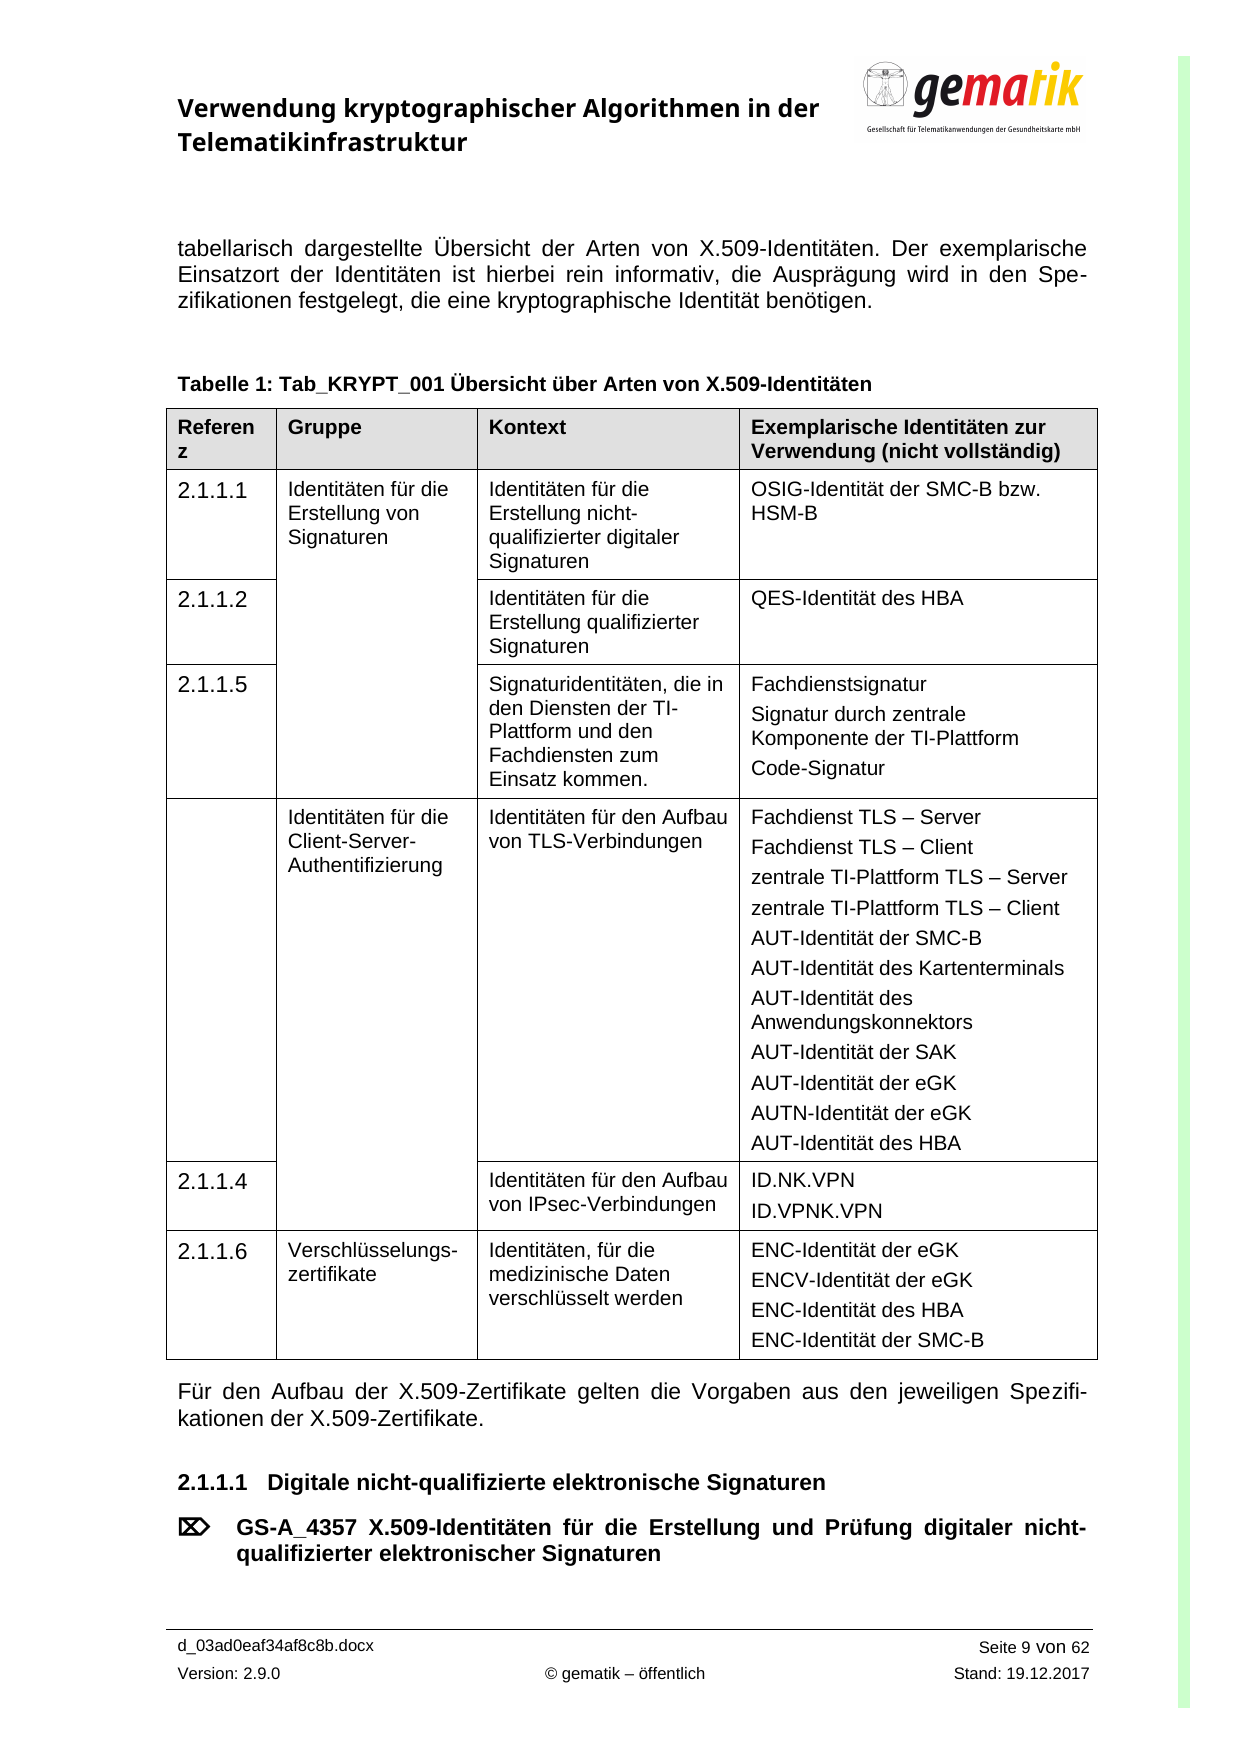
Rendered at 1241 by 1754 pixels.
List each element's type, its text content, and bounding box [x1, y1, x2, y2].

table_header Exemplarische Identitäten zur Verwendung (nicht vollständig) [740, 409, 1097, 469]
table_cell Fachdienstsignatur Signatur durch zentrale Komponente der TI-Plattform Code-Signatur [740, 665, 1097, 797]
table_cell Identitäten für den Aufbau von IPsec-Verbindungen [478, 1162, 739, 1230]
table_header Gruppe [277, 409, 477, 469]
table_cell ENC-Identität der eGK ENCV-Identität der eGK ENC-Identität des HBA ENC-Identität der SMC-B [740, 1231, 1097, 1358]
table_cell 2.1.1.5 [167, 665, 276, 797]
table_header Referenz [167, 409, 276, 469]
table_cell Identitäten für den Aufbau von TLS-Verbindungen [478, 799, 739, 1161]
table_cell Identitäten, für die medizinische Daten verschlüsselt werden [478, 1231, 739, 1358]
table_cell 2.1.1.2 [167, 580, 276, 664]
table_cell 2.1.1.6 [167, 1231, 276, 1358]
table_cell Signaturidentitäten, die in den Diensten der TI-Plattform und den Fachdiensten zum Einsatz kommen. [478, 665, 739, 797]
table_cell ID.NK.VPN ID.VPNK.VPN [740, 1162, 1097, 1230]
table_cell 0 [167, 799, 276, 1161]
table_cell Identitäten für die Client-Server-Authentifizierung [277, 799, 477, 1230]
table_cell Identitäten für die Erstellung qualifizierter Signaturen [478, 580, 739, 664]
table_cell Fachdienst TLS – Server Fachdienst TLS – Client zentrale TI-Plattform TLS – Server zentrale TI-Plattform TLS – Client AUT-Identität der SMC-B AUT-Identität des Kartenterminals AUT-Identität des Anwendungskonnektors AUT-Identität der SAK AUT-Identität der eGK AUTN-Identität der eGK AUT-Identität des HBA [740, 799, 1097, 1161]
text GS-A_4357 X.509-Identitäten für die Erstellung und Prüfung digitaler nicht-qualifizierter elektronischer Signaturen [177, 1514, 1087, 1566]
table_cell OSIG-Identität der SMC-B bzw. HSM-B [740, 470, 1097, 579]
table_cell QES-Identität des HBA [740, 580, 1097, 664]
table_cell Identitäten für die Erstellung von Signaturen [277, 470, 477, 797]
picture [854, 56, 1086, 143]
table_cell Identitäten für die Erstellung nicht-qualifizierter digitaler Signaturen [478, 470, 739, 579]
text Für den Aufbau der X.509-Zertifikate gelten die Vorgaben aus den jeweiligen Spezifikationen der X.509-Zertifikate. [177, 1378, 1087, 1431]
text Tabelle 1: Tab_KRYPT_001 Übersicht über Arten von X.509-Identitäten [177, 371, 1087, 395]
table_cell 2.1.1.1 [167, 470, 276, 579]
table_cell Verschlüsselungszertifikate [277, 1231, 477, 1358]
table_cell 2.1.1.4 [167, 1162, 276, 1230]
table_header Kontext [478, 409, 739, 469]
subtitle Digitale nicht-qualifizierte elektronische Signaturen [177, 1468, 1087, 1495]
